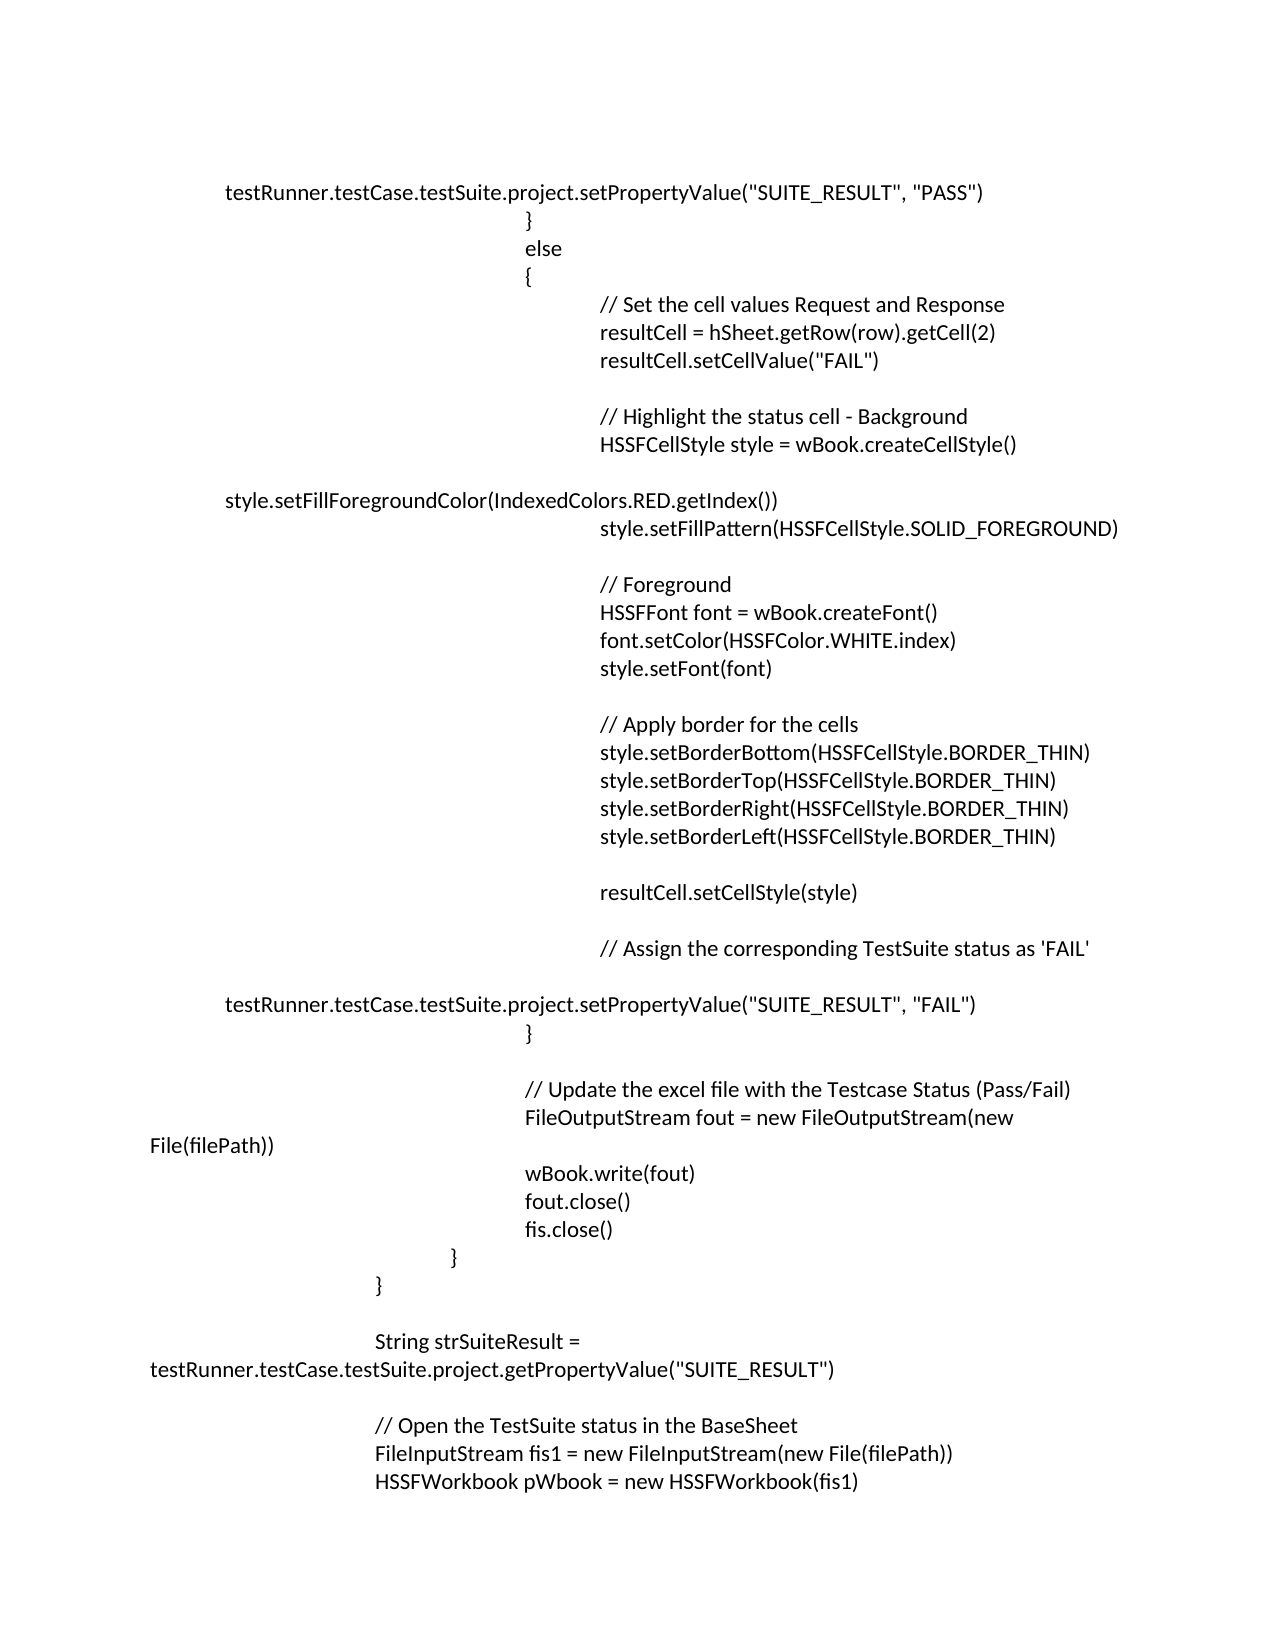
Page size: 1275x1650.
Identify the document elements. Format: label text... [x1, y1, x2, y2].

text } [150, 1271, 1125, 1299]
text testRunner.testCase.testSuite.project.setPropertyValue("SUITE_RESULT", "PASS") [150, 150, 1125, 206]
text } [150, 1019, 1125, 1047]
text HSSFCellStyle style = wBook.createCellStyle() [150, 430, 1125, 458]
text // Set the cell values Request and Response [150, 290, 1125, 318]
text // Open the TestSuite status in the BaseSheet [150, 1411, 1125, 1439]
text { [150, 262, 1125, 290]
text String strSuiteResult = testRunner.testCase.testSuite.project.getPropertyValue("SUITE_RESULT") [150, 1327, 1125, 1383]
text fis.close() [150, 1215, 1125, 1243]
text HSSFFont font = wBook.createFont() [150, 598, 1125, 626]
text resultCell.setCellValue("FAIL") [150, 346, 1125, 374]
text resultCell.setCellStyle(style) [150, 878, 1125, 907]
text // Apply border for the cells [150, 710, 1125, 738]
text style.setFillForegroundColor(IndexedColors.RED.getIndex()) [150, 458, 1125, 514]
text font.setColor(HSSFColor.WHITE.index) [150, 626, 1125, 654]
text style.setBorderTop(HSSFCellStyle.BORDER_THIN) [150, 766, 1125, 794]
text FileOutputStream fout = new FileOutputStream(new File(filePath)) [150, 1103, 1125, 1159]
text style.setFillPattern(HSSFCellStyle.SOLID_FOREGROUND) [150, 514, 1125, 542]
text } [150, 206, 1125, 234]
text FileInputStream fis1 = new FileInputStream(new File(filePath)) [150, 1439, 1125, 1467]
text fout.close() [150, 1187, 1125, 1215]
text style.setFont(font) [150, 654, 1125, 682]
text // Foreground [150, 570, 1125, 598]
text else [150, 234, 1125, 262]
text resultCell = hSheet.getRow(row).getCell(2) [150, 318, 1125, 346]
text } [150, 1243, 1125, 1271]
text testRunner.testCase.testSuite.project.setPropertyValue("SUITE_RESULT", "FAIL") [150, 963, 1125, 1019]
text // Assign the corresponding TestSuite status as 'FAIL' [150, 934, 1125, 963]
text // Highlight the status cell - Background [150, 402, 1125, 430]
text // Update the excel file with the Testcase Status (Pass/Fail) [150, 1075, 1125, 1103]
text style.setBorderLeft(HSSFCellStyle.BORDER_THIN) [150, 822, 1125, 851]
text wBook.write(fout) [150, 1159, 1125, 1187]
text style.setBorderBottom(HSSFCellStyle.BORDER_THIN) [150, 738, 1125, 766]
text style.setBorderRight(HSSFCellStyle.BORDER_THIN) [150, 794, 1125, 822]
text HSSFWorkbook pWbook = new HSSFWorkbook(fis1) [150, 1467, 1125, 1495]
